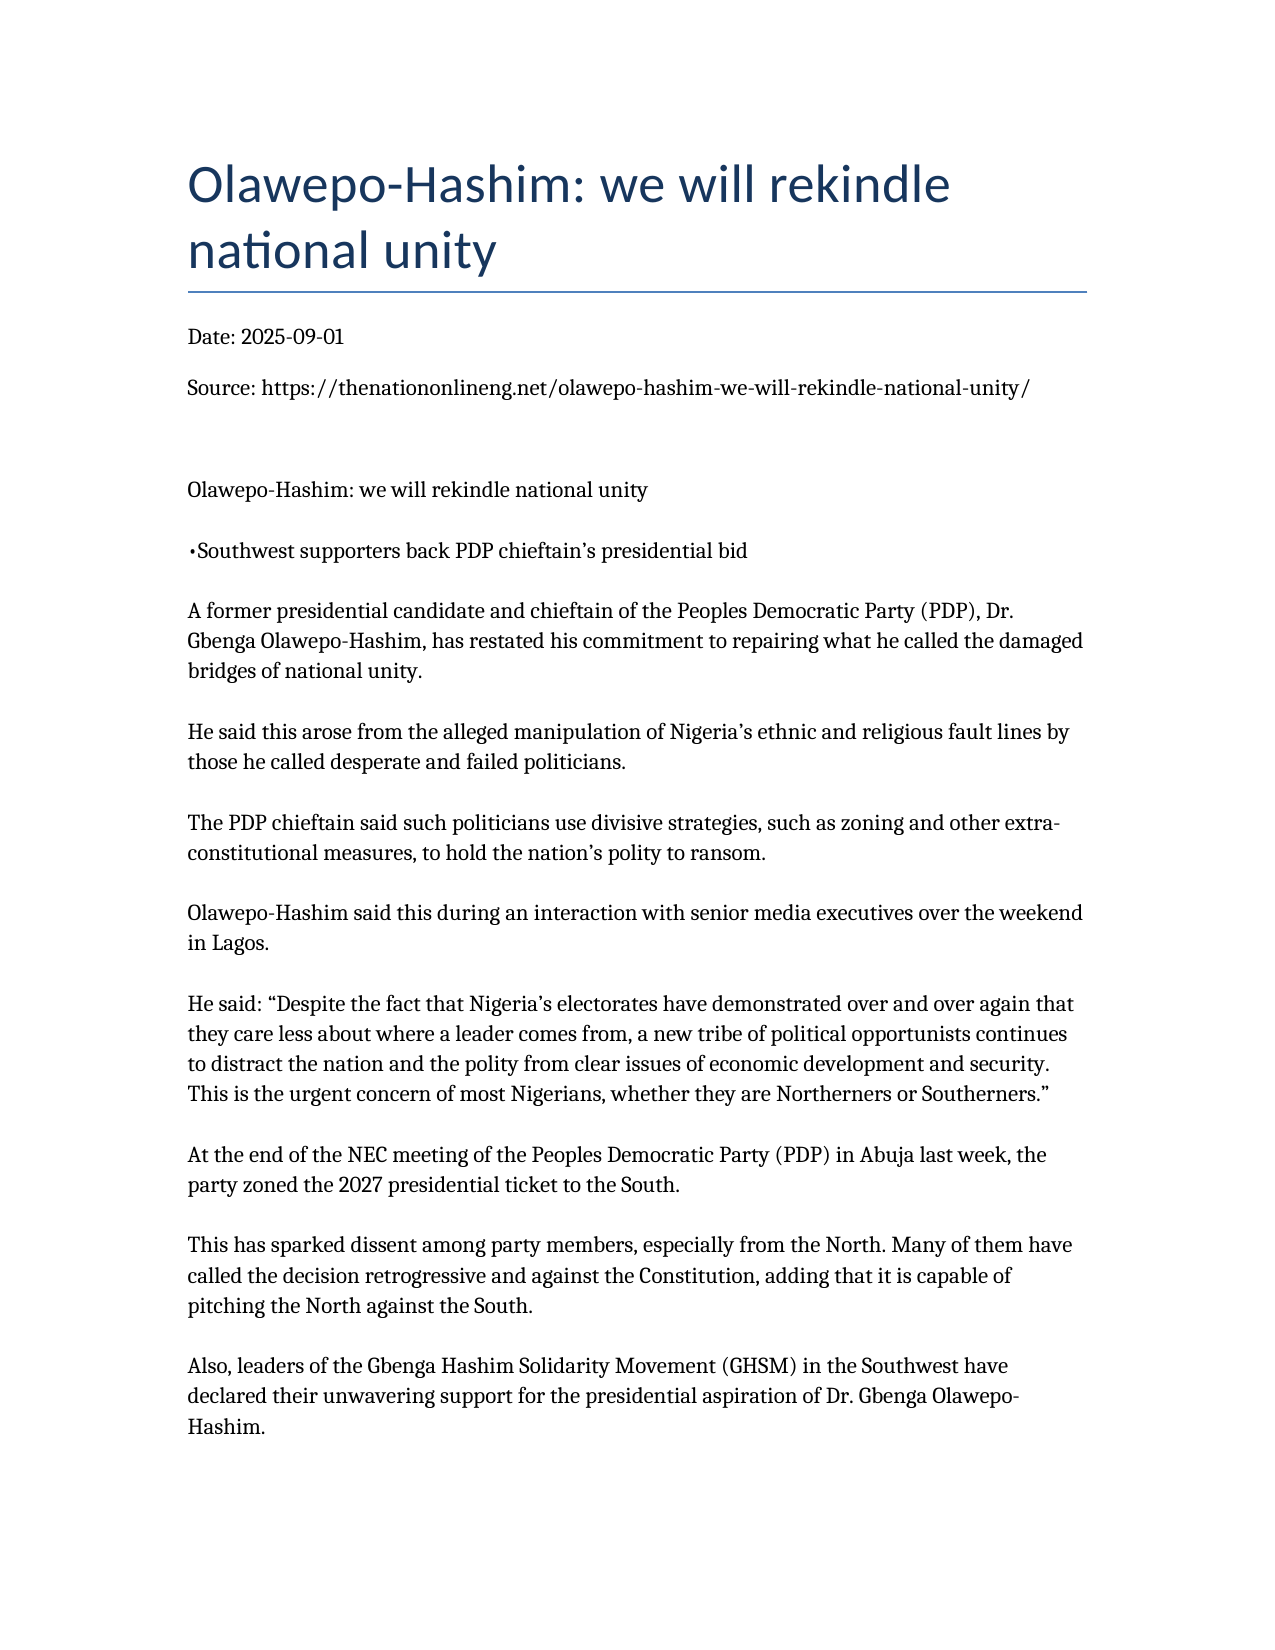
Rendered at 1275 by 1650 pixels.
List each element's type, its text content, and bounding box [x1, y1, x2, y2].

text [187, 477, 1087, 1470]
text Source: https://thenationonlineng.net/olawepo-hashim-we-will-rekindle-national-unity/ [187, 375, 1087, 401]
text Date: 2025-09-01 [187, 324, 1087, 350]
title Olawepo-Hashim: we will rekindle national unity [187, 150, 1087, 293]
